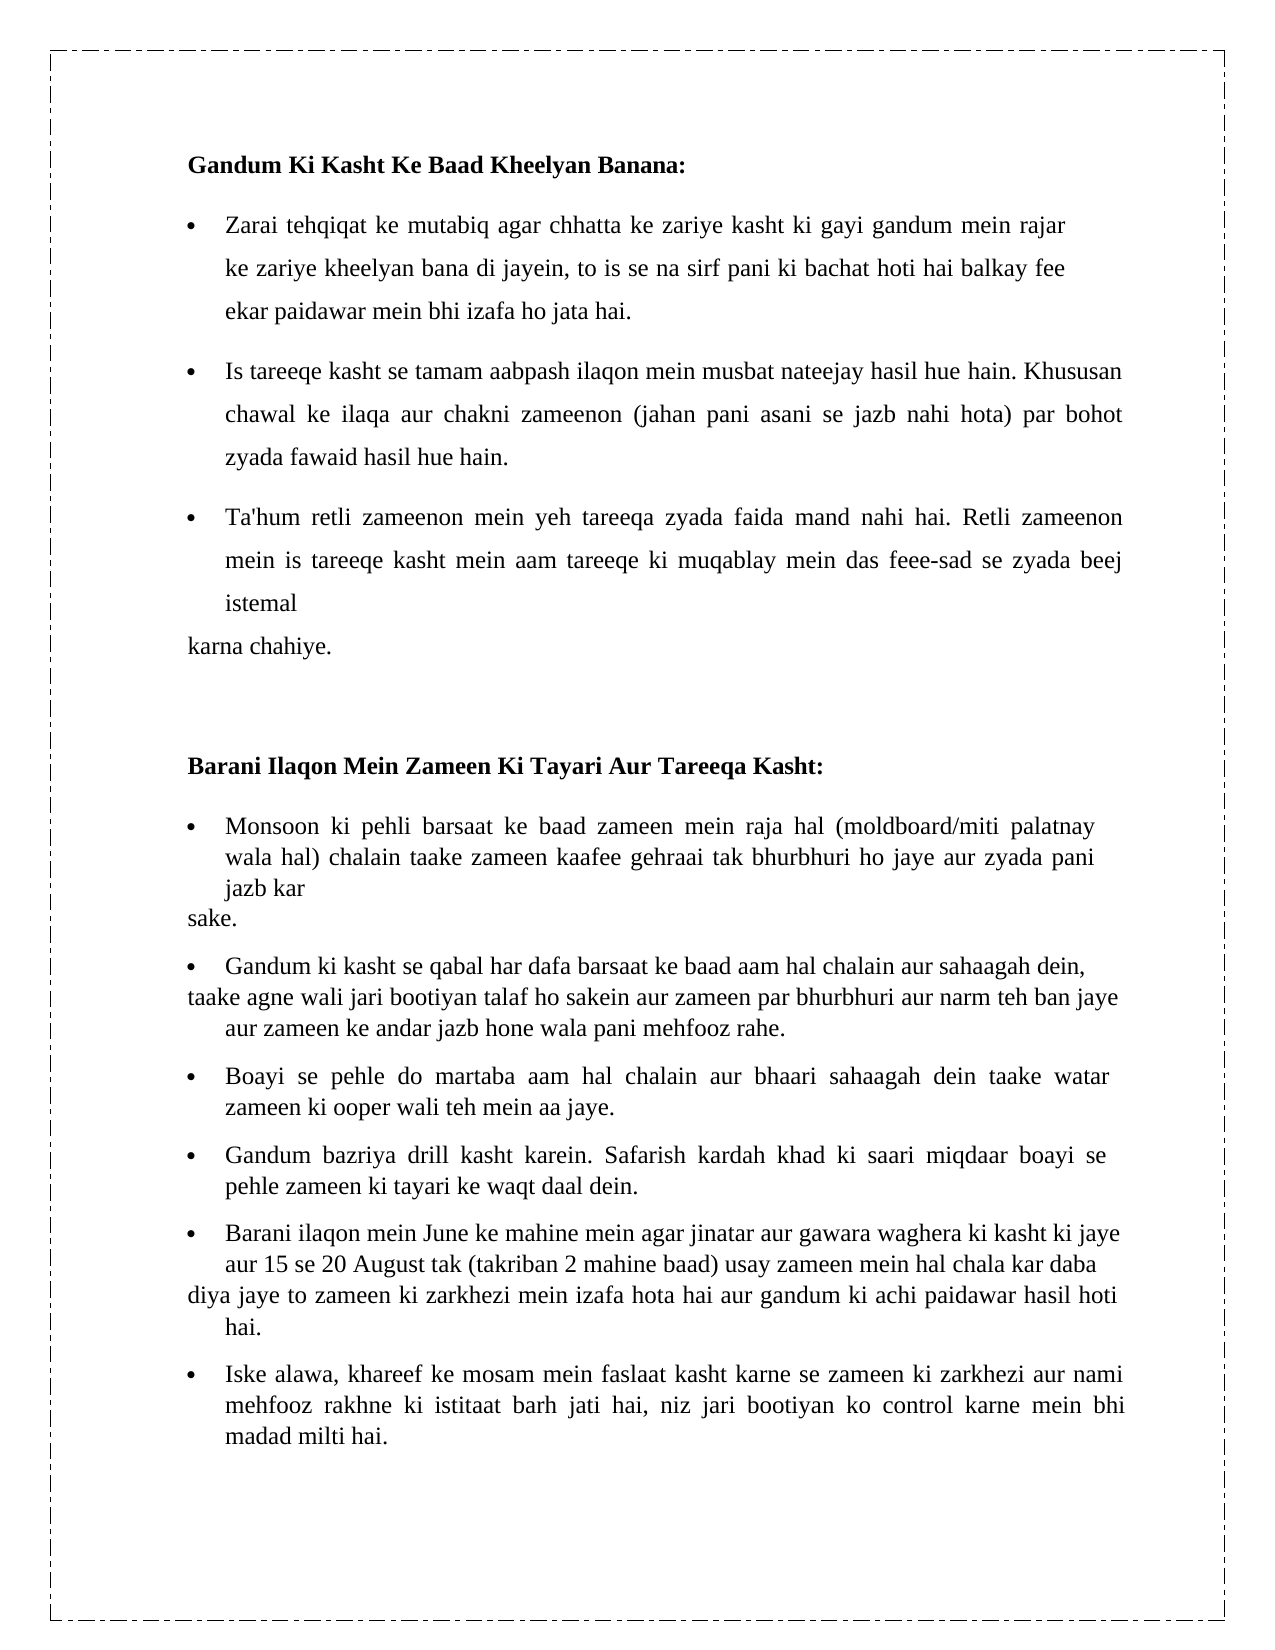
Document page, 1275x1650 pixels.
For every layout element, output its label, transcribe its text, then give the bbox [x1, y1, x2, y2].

text taake agne wali jari bootiyan talaf ho sakein aur zameen par bhurbhuri aur narm teh ban jaye aur zameen ke andar jazb hone wala pani mehfooz rahe. [187, 982, 1119, 1042]
text diya jaye to zameen ki zarkhezi mein izafa hota hai aur gandum ki achi paidawar hasil hoti hai. [187, 1281, 1119, 1340]
list Gandum ki kasht se qabal har dafa barsaat ke baad aam hal chalain aur sahaagah dein, [187, 951, 1162, 980]
list Iske alawa, khareef ke mosam mein faslaat kasht karne se zameen ki zarkhezi aur nami mehfooz rakhne ki istitaat barh jati hai, niz jari bootiyan ko control karne mein bhi madad milti hai. [187, 1359, 1125, 1449]
subtitle Barani Ilaqon Mein Zameen Ki Tayari Aur Tareeqa Kasht: [187, 751, 1162, 780]
list Monsoon ki pehli barsaat ke baad zameen mein raja hal (moldboard/miti palatnay wala hal) chalain taake zameen kaafee gehraai tak bhurbhuri ho jaye aur zyada pani jazb kar [187, 811, 1095, 902]
list Barani ilaqon mein June ke mahine mein agar jinatar aur gawara waghera ki kasht ki jaye aur 15 se 20 August tak (takriban 2 mahine baad) usay zameen mein hal chala kar daba [187, 1218, 1120, 1278]
subtitle Gandum Ki Kasht Ke Baad Kheelyan Banana: [187, 150, 1162, 179]
list Is tareeqe kasht se tamam aabpash ilaqon mein musbat nateejay hasil hue hain. Khususan chawal ke ilaqa aur chakni zameenon (jahan pani asani se jazb nahi hota) par bohot zyada fawaid hasil hue hain. [187, 356, 1122, 471]
list Boayi se pehle do martaba aam hal chalain aur bhaari sahaagah dein taake watar zameen ki ooper wali teh mein aa jaye. [187, 1061, 1110, 1121]
list Gandum bazriya drill kasht karein. Safarish kardah khad ki saari miqdaar boayi se pehle zameen ki tayari ke waqt daal dein. [187, 1140, 1107, 1200]
list Ta'hum retli zameenon mein yeh tareeqa zyada faida mand nahi hai. Retli zameenon mein is tareeqe kasht mein aam tareeqe ki muqablay mein das feee-sad se zyada beej istemal [187, 502, 1123, 617]
text karna chahiye. [187, 632, 1162, 660]
text sake. [187, 904, 1162, 932]
list Zarai tehqiqat ke mutabiq agar chhatta ke zariye kasht ki gayi gandum mein rajar ke zariye kheelyan bana di jayein, to is se na sirf pani ki bachat hoti hai balkay fee ekar paidawar mein bhi izafa ho jata hai. [187, 210, 1066, 325]
